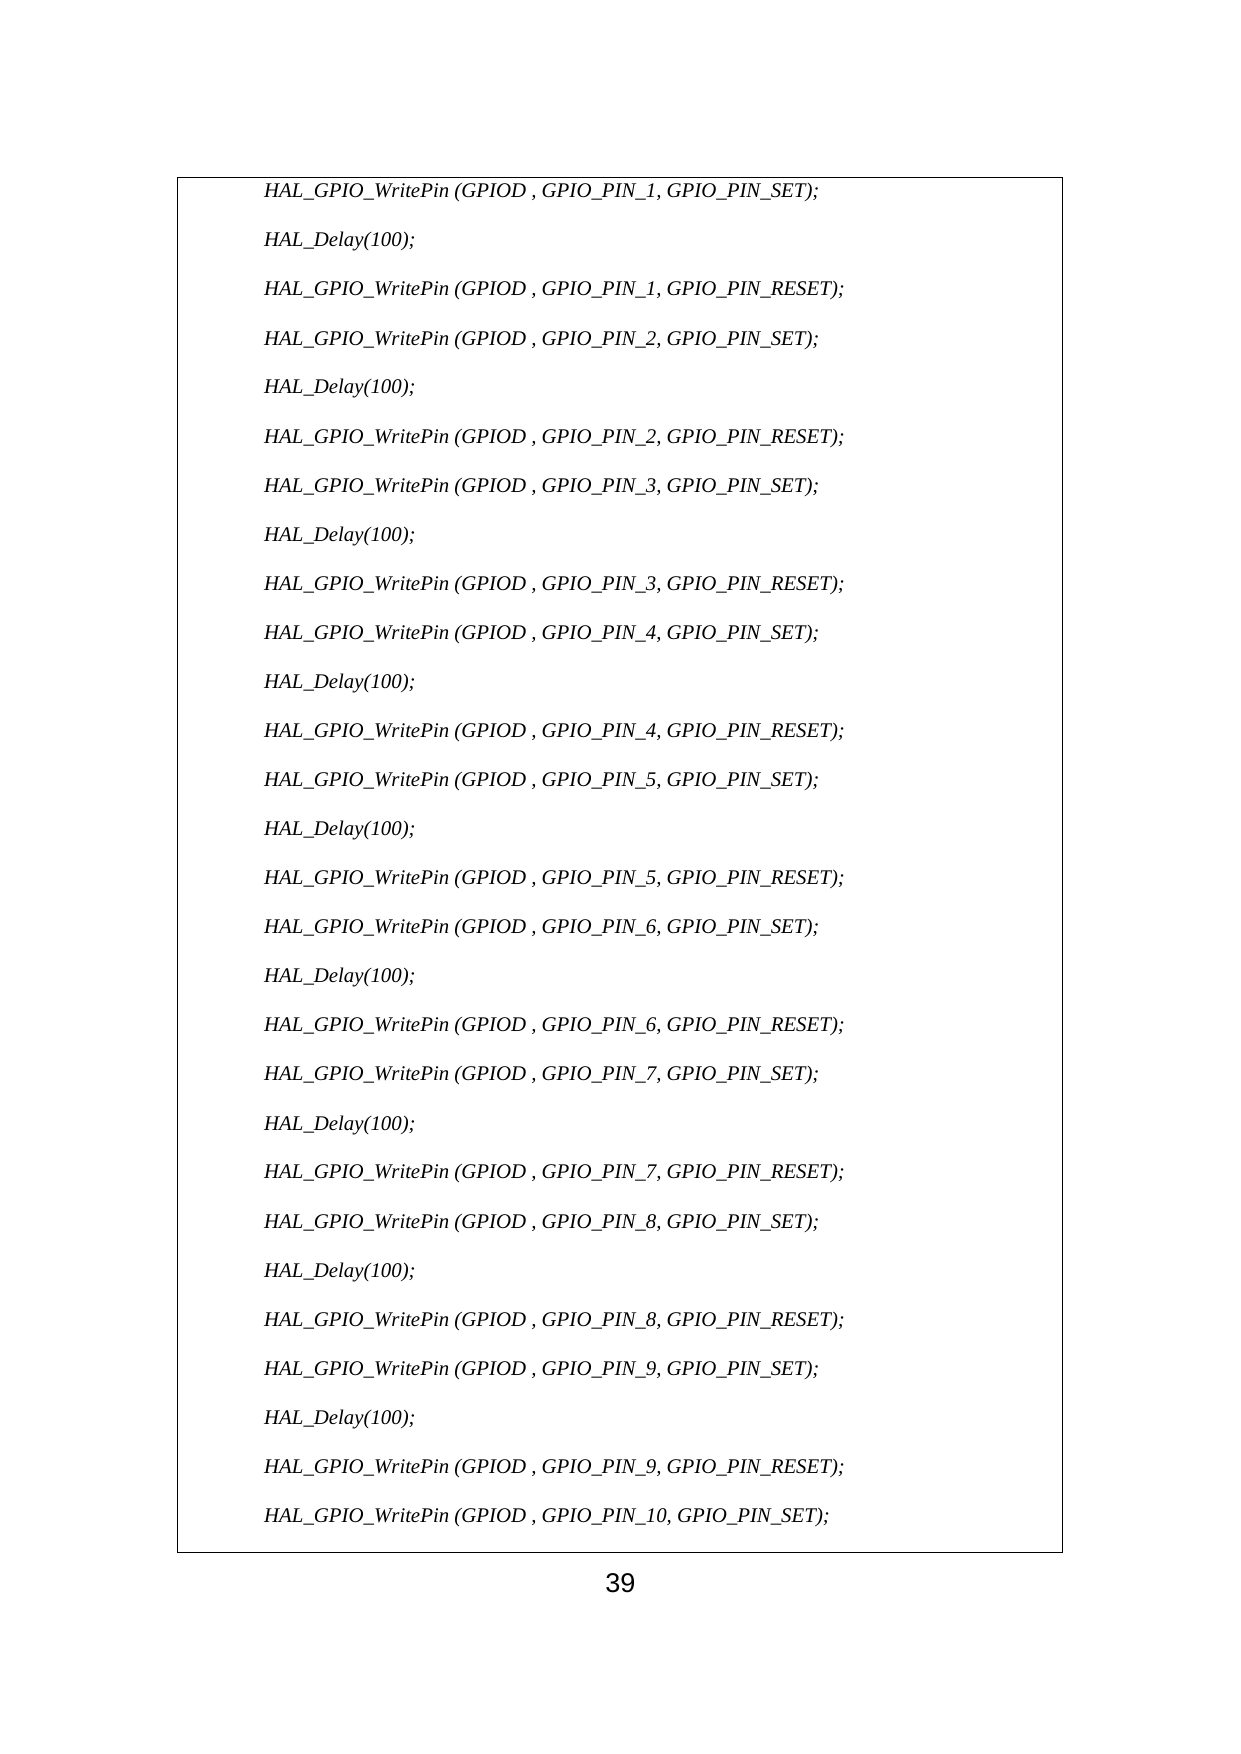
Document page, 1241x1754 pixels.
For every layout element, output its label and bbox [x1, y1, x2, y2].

table_header [178, 178, 1062, 1552]
